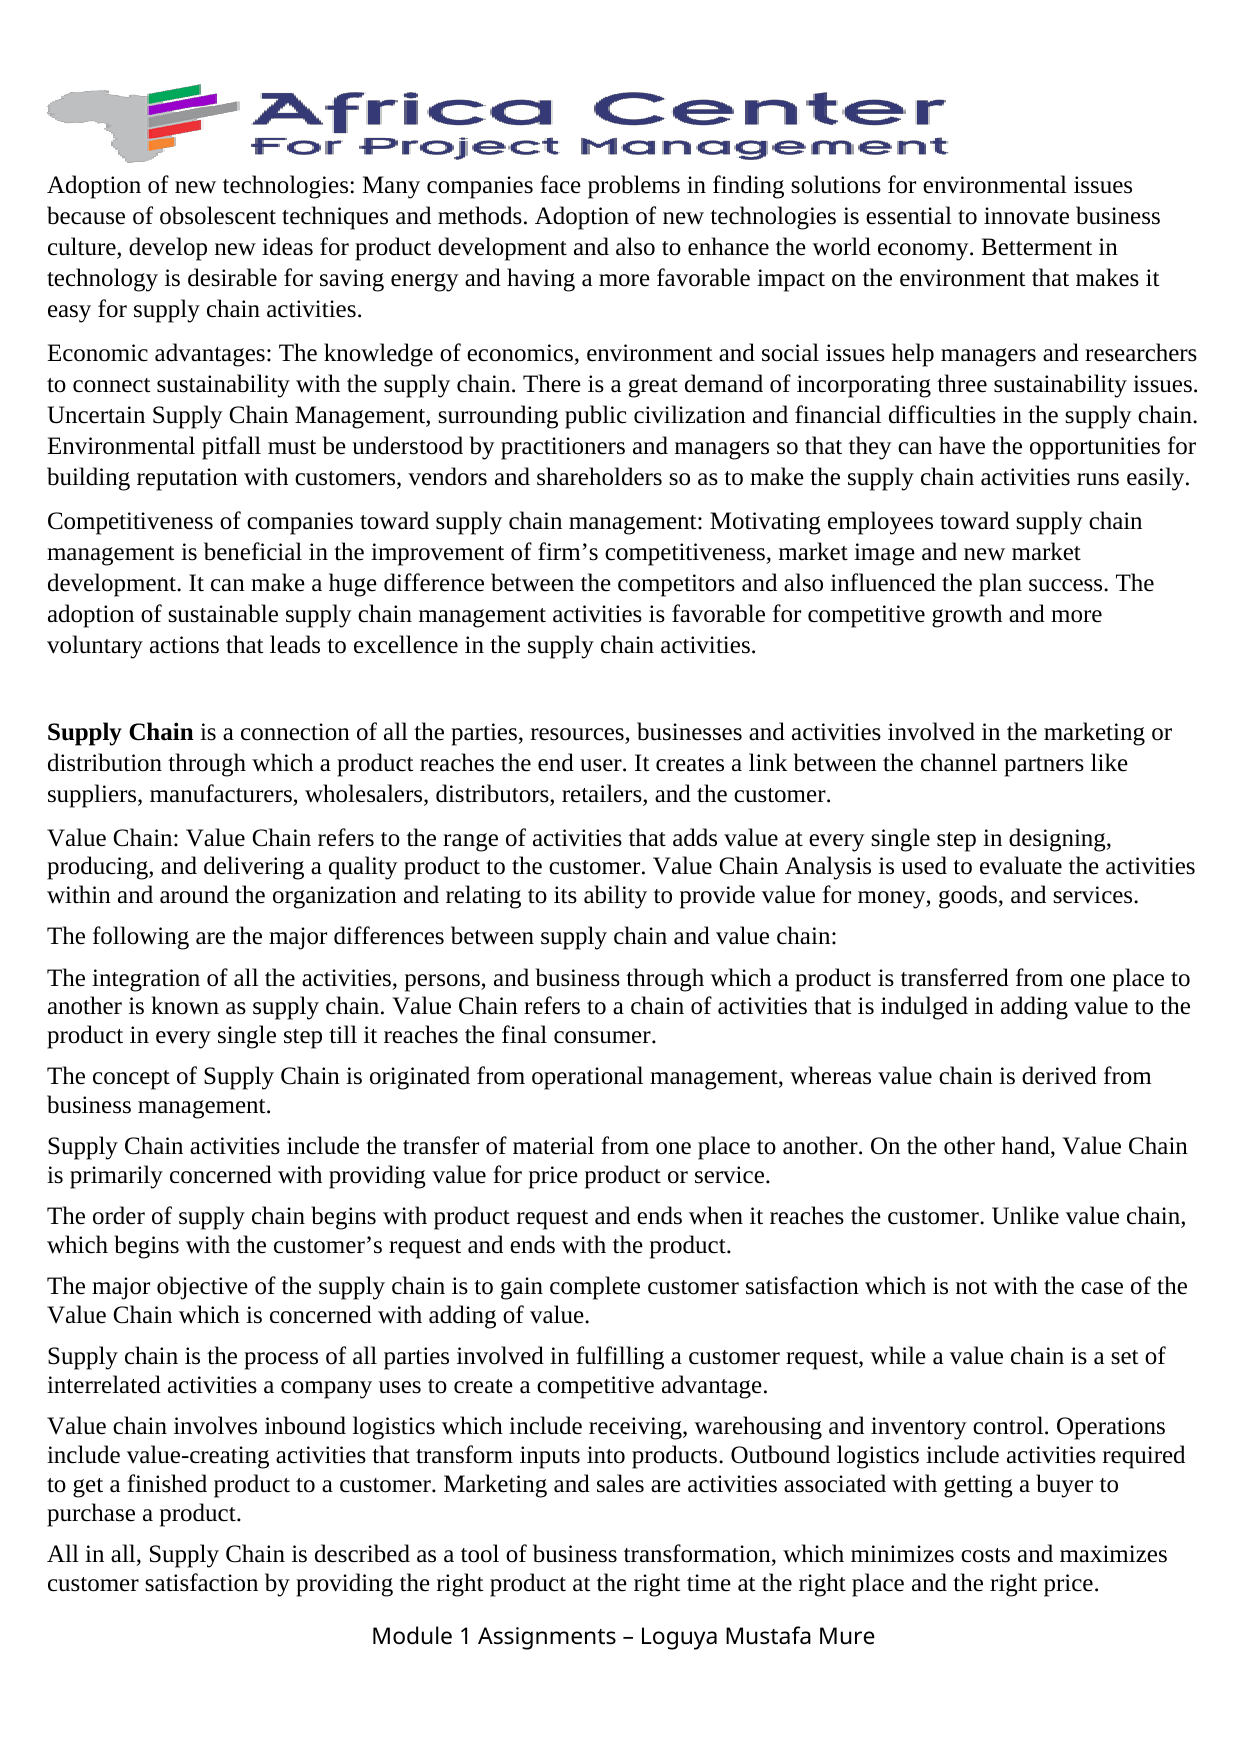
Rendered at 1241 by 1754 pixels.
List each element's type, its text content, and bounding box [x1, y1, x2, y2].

text The major objective of the supply chain is to gain complete customer satisfaction which is not with the case of the Value Chain which is concerned with adding of value. [47, 1271, 1200, 1329]
text Adoption of new technologies: Many companies face problems in finding solutions for environmental issues because of obsolescent techniques and methods. Adoption of new technologies is essential to innovate business culture, develop new ideas for product development and also to enhance the world economy. Betterment in technology is desirable for saving energy and having a more favorable impact on the environment that makes it easy for supply chain activities. [47, 170, 1200, 323]
text Economic advantages: The knowledge of economics, environment and social issues help managers and researchers to connect sustainability with the supply chain. There is a great demand of incorporating three sustainability issues. Uncertain Supply Chain Management, surrounding public civilization and financial difficulties in the supply chain. Environmental pitfall must be understood by practitioners and managers so that they can have the opportunities for building reputation with customers, vendors and shareholders so as to make the supply chain activities runs easily. [47, 338, 1200, 491]
text The order of supply chain begins with product request and ends when it reaches the customer. Unlike value chain, which begins with the customer’s request and ends with the product. [47, 1201, 1200, 1259]
text Value Chain: Value Chain refers to the range of activities that adds value at every single step in designing, producing, and delivering a quality product to the customer. Value Chain Analysis is used to evaluate the activities within and around the organization and relating to its ability to provide value for money, goods, and services. [47, 823, 1200, 909]
text Supply Chain activities include the transfer of material from one place to another. On the other hand, Value Chain is primarily concerned with providing value for price product or service. [47, 1131, 1200, 1189]
text The concept of Supply Chain is originated from operational management, whereas value chain is derived from business management. [47, 1061, 1200, 1119]
text The integration of all the activities, persons, and business through which a product is transferred from one place to another is known as supply chain. Value Chain refers to a chain of activities that is indulged in adding value to the product in every single step till it reaches the final consumer. [47, 963, 1200, 1049]
text Supply chain is the process of all parties involved in fulfilling a customer request, while a value chain is a set of interrelated activities a company uses to create a competitive advantage. [47, 1341, 1200, 1399]
text Supply Chain is a connection of all the parties, resources, businesses and activities involved in the marketing or distribution through which a product reaches the end user. It creates a link between the channel partners like suppliers, manufacturers, wholesalers, distributors, retailers, and the customer. [47, 717, 1200, 808]
text Value chain involves inbound logistics which include receiving, warehousing and inventory control. Operations include value-creating activities that transform inputs into products. Outbound logistics include activities required to get a finished product to a customer. Marketing and sales are activities associated with getting a buyer to purchase a product. [47, 1411, 1200, 1526]
text Competitiveness of companies toward supply chain management: Motivating employees toward supply chain management is beneficial in the improvement of firm’s competitiveness, market image and new market development. It can make a huge difference between the competitors and also influenced the plan success. The adoption of sustainable supply chain management activities is favorable for competitive growth and more voluntary actions that leads to excellence in the supply chain activities. [47, 506, 1200, 659]
text The following are the major differences between supply chain and value chain: [47, 921, 1200, 950]
picture [46, 75, 949, 171]
